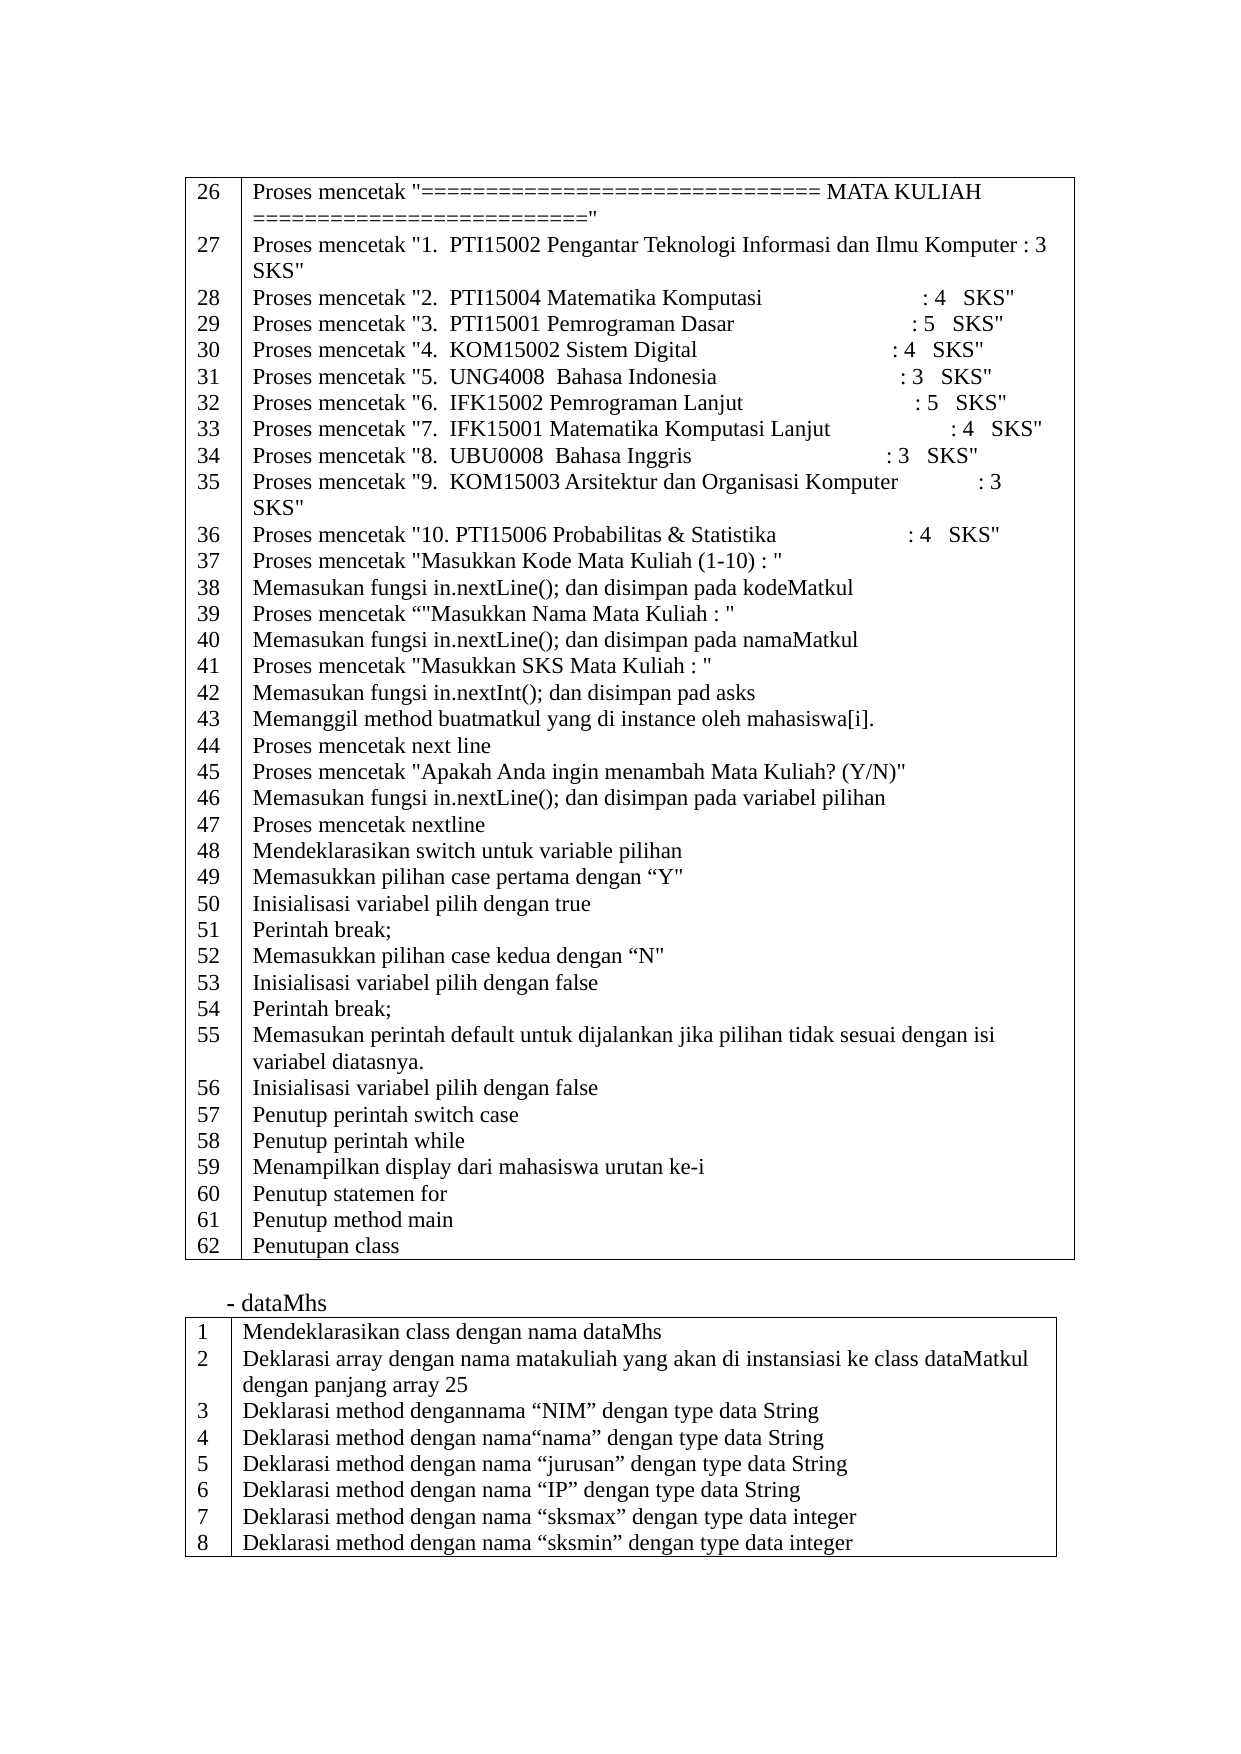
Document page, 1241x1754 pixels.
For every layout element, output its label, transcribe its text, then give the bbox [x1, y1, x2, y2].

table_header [186, 1318, 231, 1556]
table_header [186, 178, 241, 1259]
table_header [232, 1318, 1056, 1556]
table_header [242, 178, 1074, 1259]
list - dataMhs [226, 1288, 1063, 1317]
